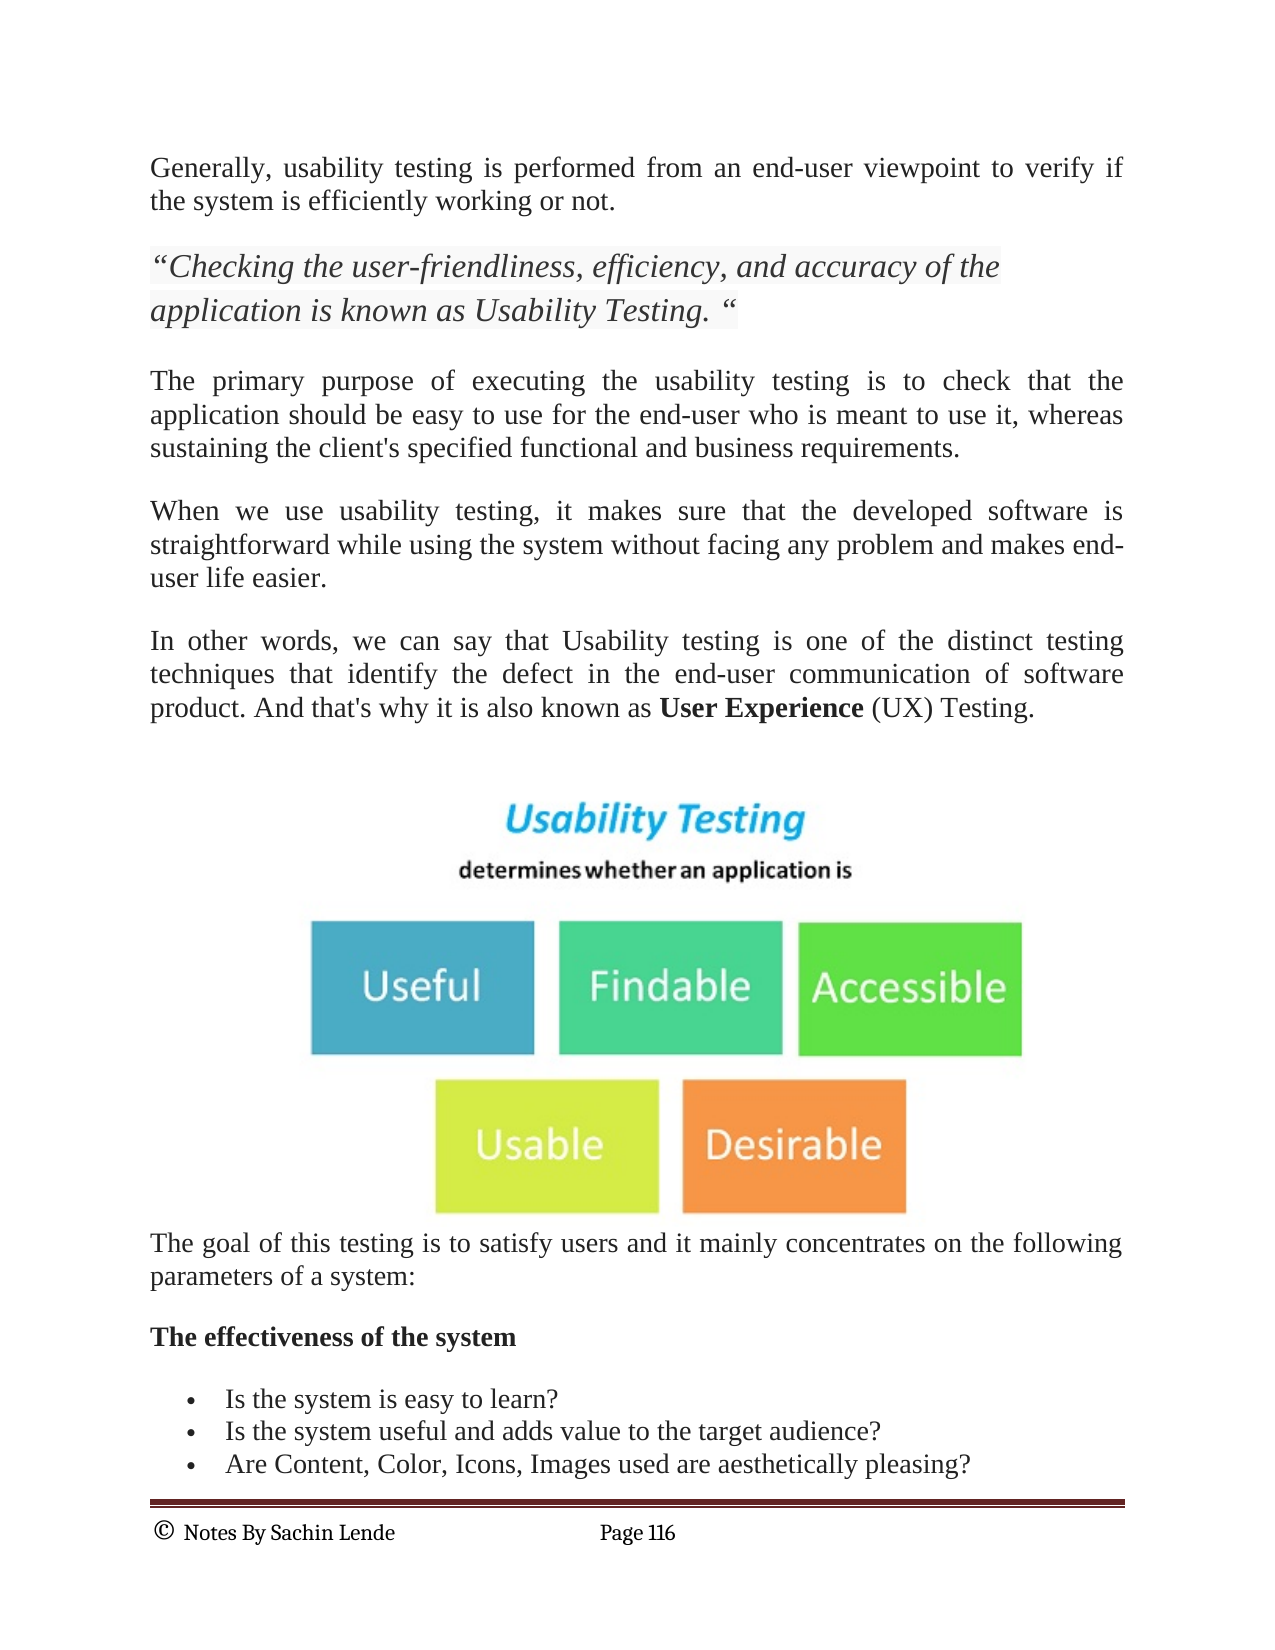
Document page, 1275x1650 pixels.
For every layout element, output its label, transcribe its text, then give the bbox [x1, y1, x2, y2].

text The primary purpose of executing the usability testing is to check that the application should be easy to use for the end-user who is meant to use it, whereas sustaining the client's specified functional and business requirements. [150, 363, 1125, 464]
text The goal of this testing is to satisfy users and it mainly concentrates on the following parameters of a system: [150, 1226, 1125, 1291]
text In other words, we can say that Usability testing is one of the distinct testing techniques that identify the defect in the end-user communication of software product. And that's why it is also known as User Experience (UX) Testing. [150, 623, 1125, 724]
list Is the system is easy to learn? [187, 1382, 1125, 1414]
text The effectiveness of the system [150, 1320, 1125, 1353]
list Are Content, Color, Icons, Images used are aesthetically pleasing? [187, 1447, 1125, 1479]
picture [150, 752, 1108, 1227]
list Is the system useful and adds value to the target audience? [187, 1414, 1125, 1447]
text “Checking the user-friendliness, efficiency, and accuracy of the application is known as Usability Testing. “ [150, 246, 1125, 329]
text Generally, usability testing is performed from an end-user viewpoint to verify if the system is efficiently working or not. [150, 150, 1125, 217]
text When we use usability testing, it makes sure that the developed software is straightforward while using the system without facing any problem and makes end-user life easier. [150, 493, 1125, 594]
